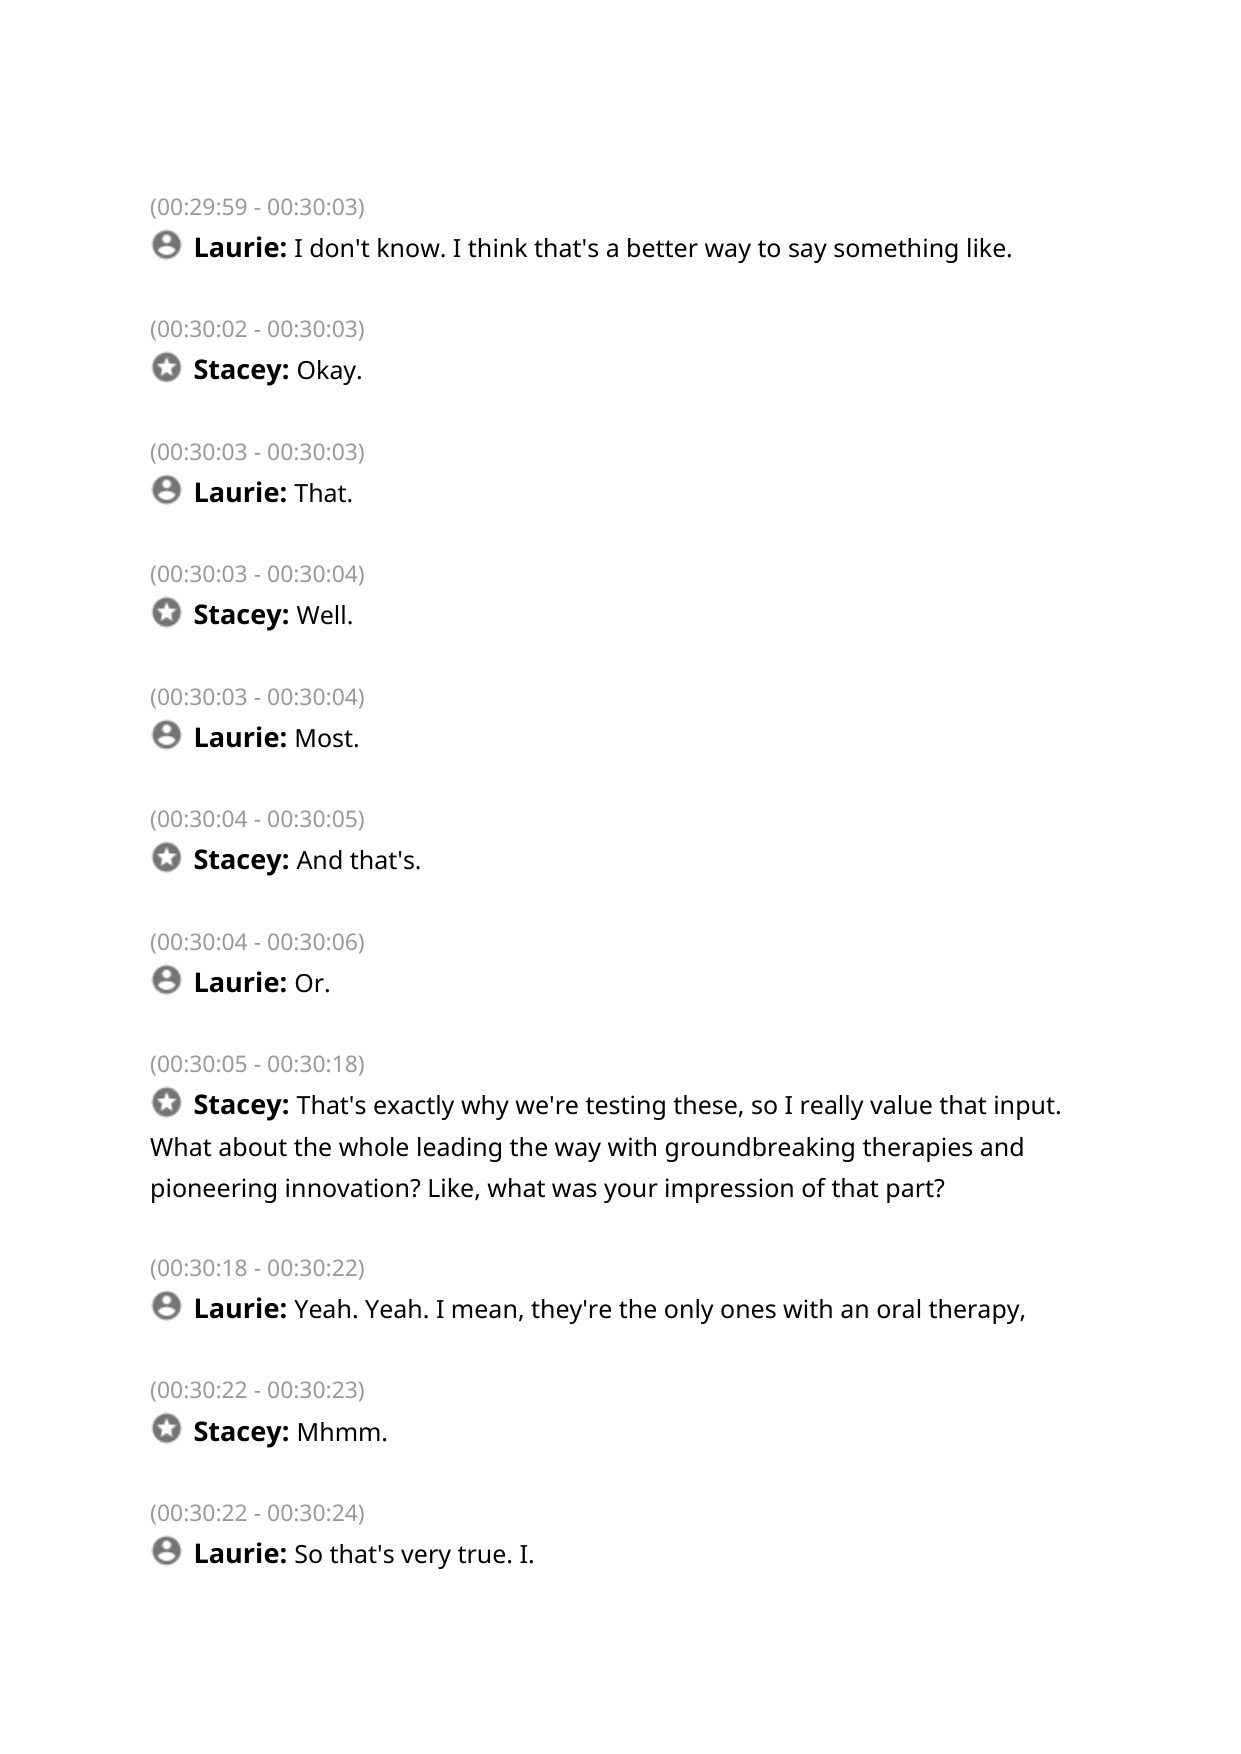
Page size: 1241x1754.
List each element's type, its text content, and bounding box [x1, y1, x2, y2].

picture [150, 595, 184, 630]
picture [150, 718, 184, 752]
text Laurie: That. [150, 473, 1090, 510]
text (00:30:03 - 00:30:04) [150, 681, 1090, 712]
text (00:30:03 - 00:30:04) [150, 558, 1090, 589]
picture [150, 350, 184, 385]
text (00:30:03 - 00:30:03) [150, 436, 1090, 467]
picture [150, 1534, 184, 1568]
text (00:30:18 - 00:30:22) [150, 1252, 1090, 1283]
picture [150, 840, 184, 875]
text Laurie: So that's very true. I. [150, 1534, 1090, 1571]
text Laurie: Or. [150, 963, 1090, 1000]
text (00:30:02 - 00:30:03) [150, 313, 1090, 344]
text Laurie: Yeah. Yeah. I mean, they're the only ones with an oral therapy, [150, 1289, 1090, 1326]
picture [150, 1085, 184, 1120]
text (00:30:05 - 00:30:18) [150, 1048, 1090, 1079]
text (00:30:22 - 00:30:23) [150, 1374, 1090, 1406]
text (00:30:22 - 00:30:24) [150, 1497, 1090, 1528]
text (00:30:04 - 00:30:06) [150, 926, 1090, 957]
picture [150, 963, 184, 997]
text Stacey: Okay. [150, 351, 1090, 388]
text Stacey: Well. [150, 596, 1090, 633]
text Laurie: Most. [150, 718, 1090, 755]
text Stacey: Mhmm. [150, 1412, 1090, 1449]
text Laurie: I don't know. I think that's a better way to say something like. [150, 228, 1090, 265]
text (00:30:04 - 00:30:05) [150, 803, 1090, 834]
picture [150, 228, 184, 262]
picture [150, 1411, 184, 1446]
picture [150, 473, 184, 507]
text Stacey: That's exactly why we're testing these, so I really value that input. What about the whole leading the way with groundbreaking therapies and pioneering innovation? Like, what was your impression of that part? [150, 1086, 1090, 1204]
text Stacey: And that's. [150, 841, 1090, 878]
text (00:29:59 - 00:30:03) [150, 191, 1090, 222]
picture [150, 1289, 184, 1323]
